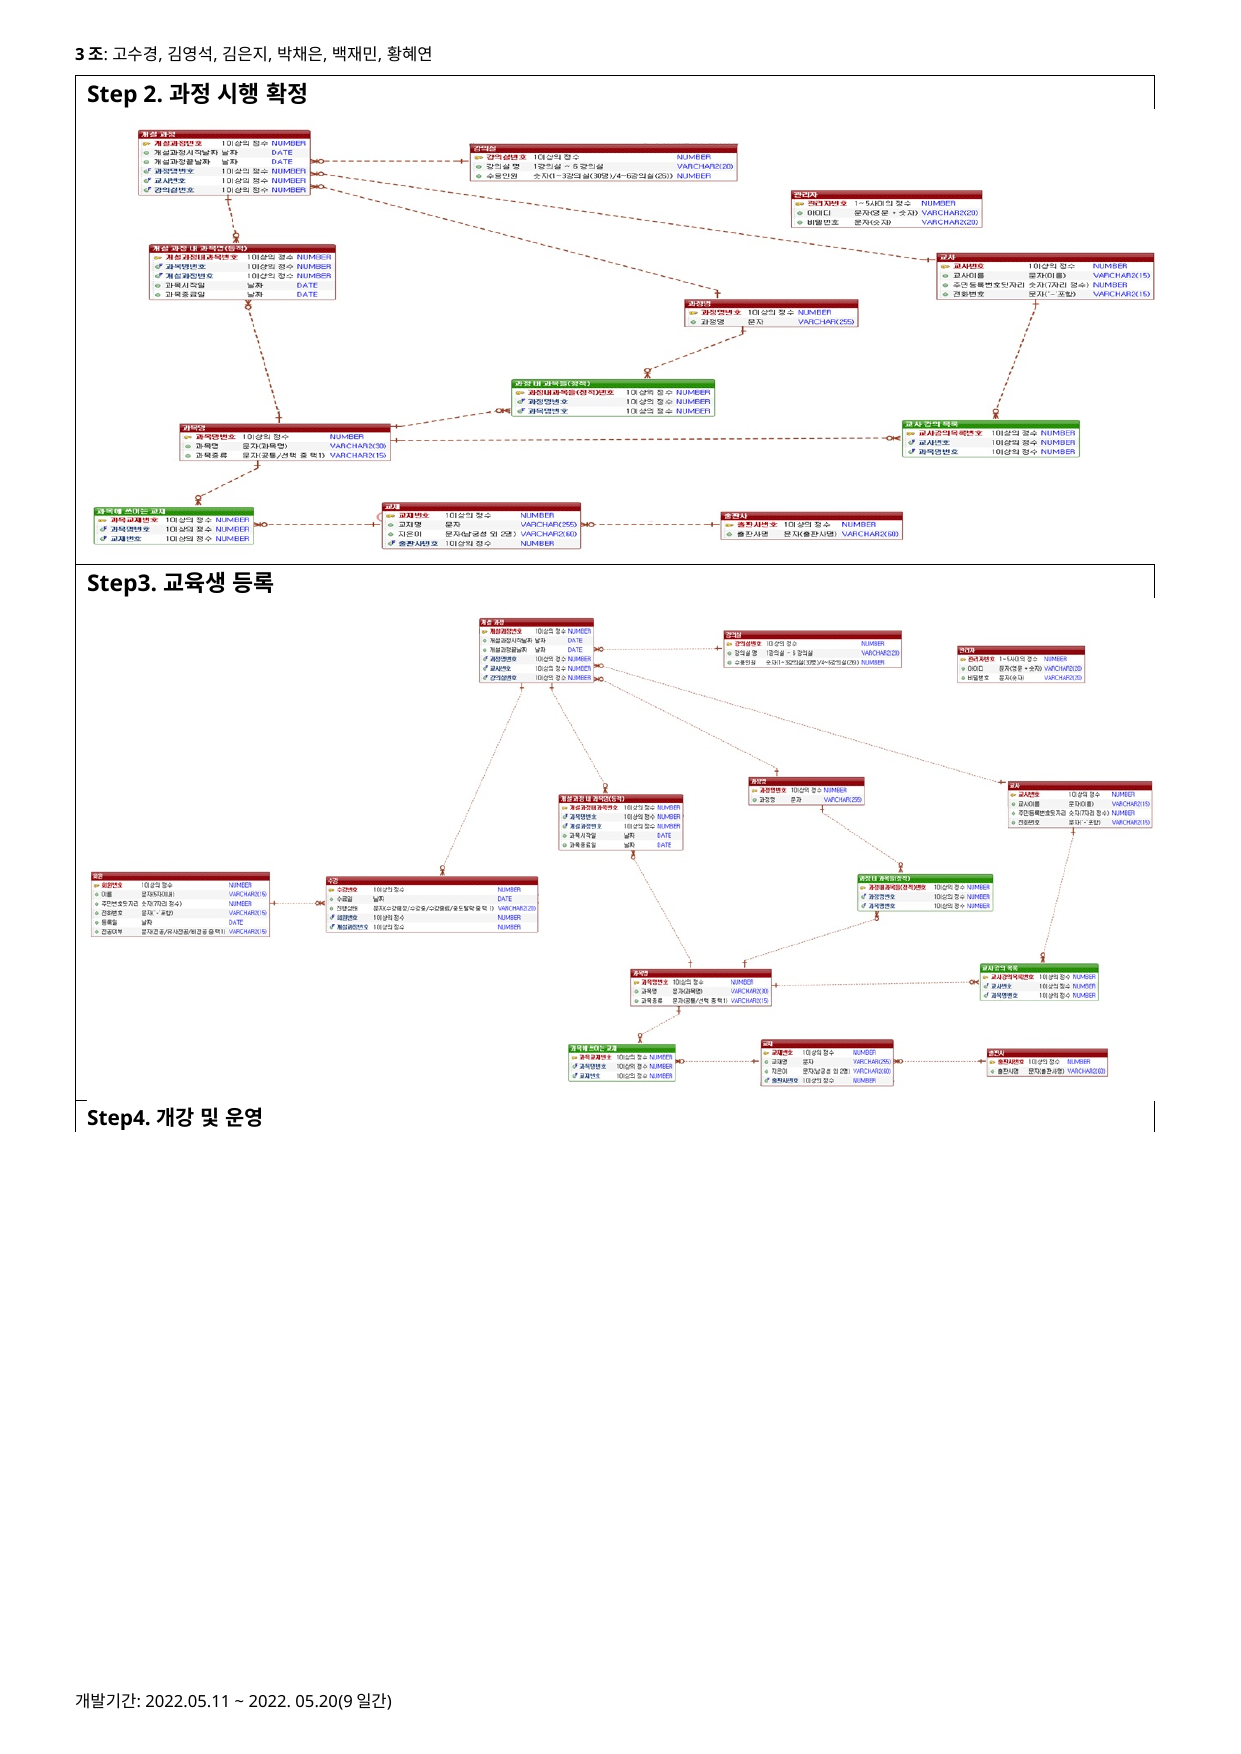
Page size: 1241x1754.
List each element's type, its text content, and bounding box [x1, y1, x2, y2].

table_cell [76, 598, 86, 1100]
table_cell Step4. 개강 및 운영 [76, 1101, 1154, 1132]
table_cell Step3. 교육생 등록 [76, 565, 1154, 598]
table_cell Step 2. 과정 시행 확정 [76, 76, 1154, 109]
picture [86, 109, 1155, 564]
picture [86, 598, 1155, 1101]
table_cell [76, 109, 86, 564]
